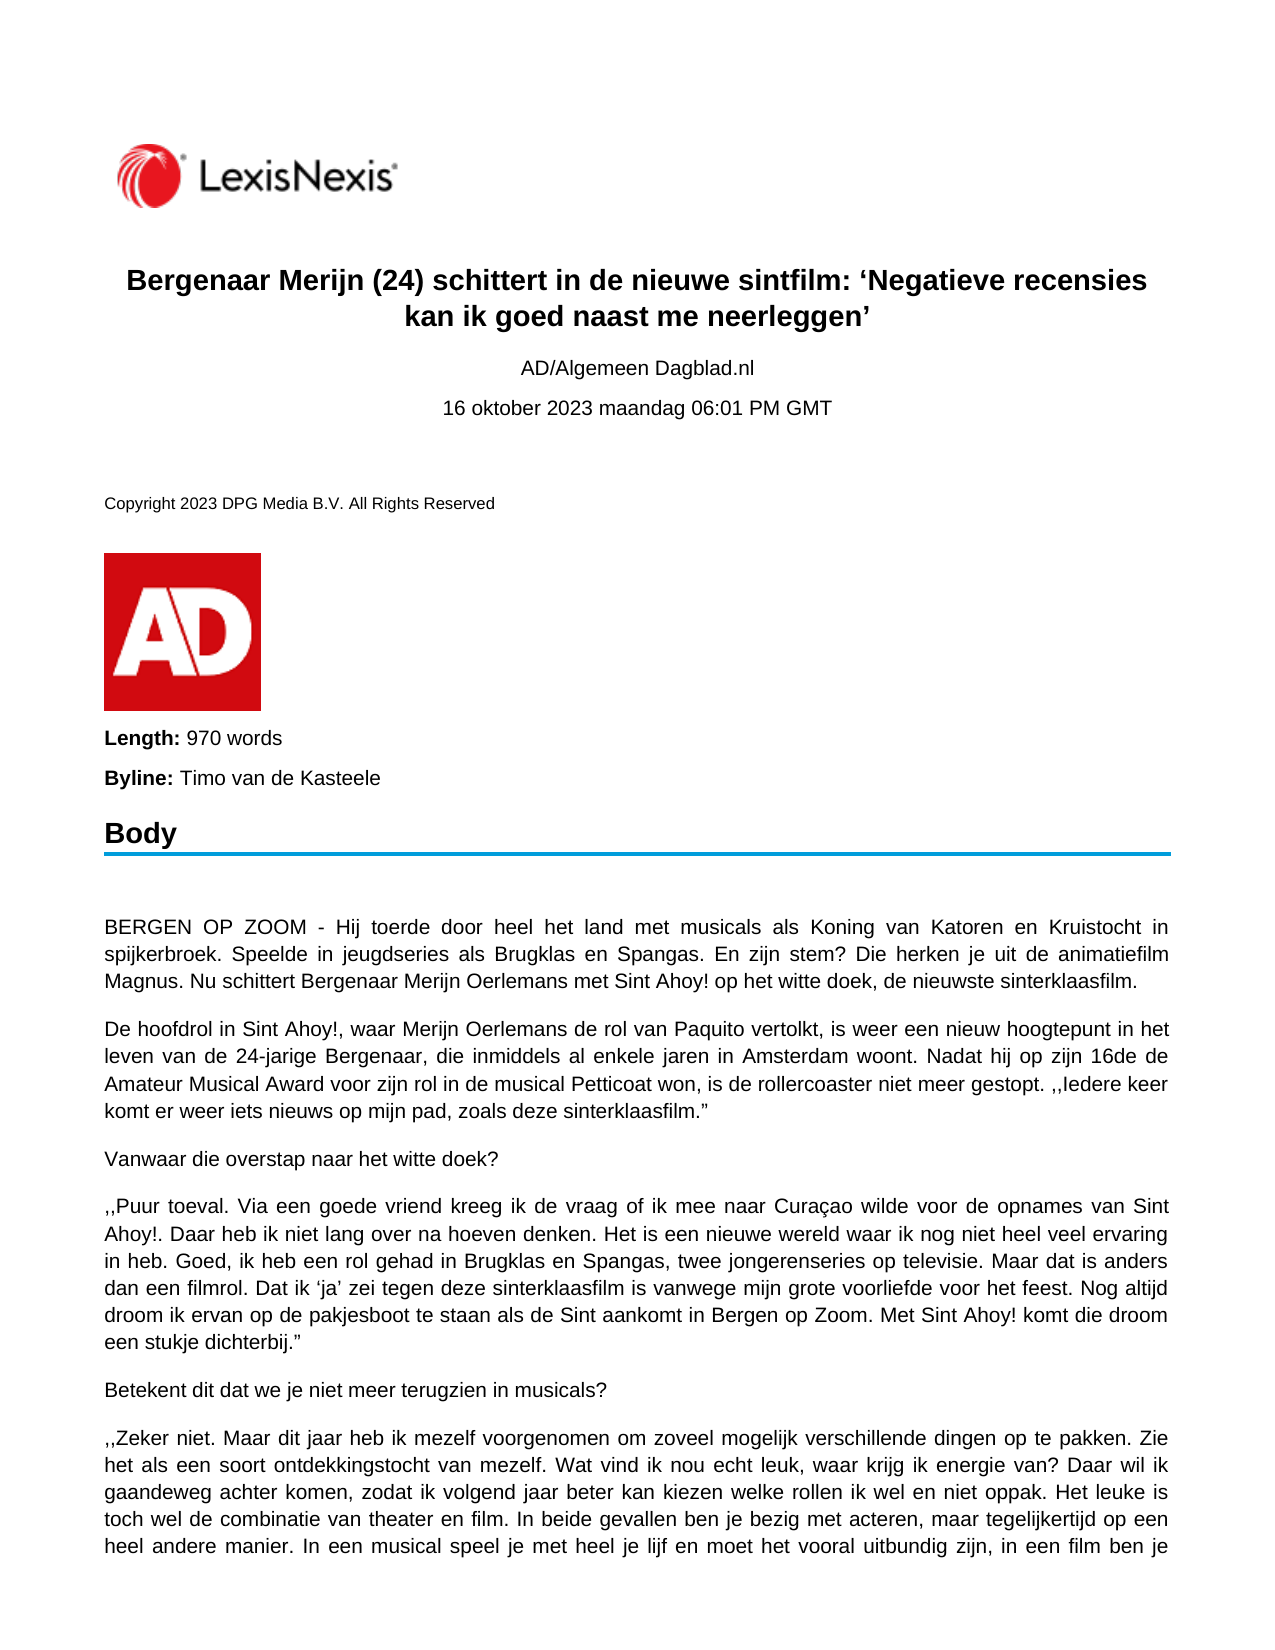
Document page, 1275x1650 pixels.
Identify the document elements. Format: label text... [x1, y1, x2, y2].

text 16 oktober 2023 maandag 06:01 PM GMT [104, 393, 1171, 420]
picture [104, 553, 261, 711]
text BERGEN OP ZOOM - Hij toerde door heel het land met musicals als Koning van Katoren en Kruistocht in spijkerbroek. Speelde in jeugdseries als Brugklas en Spangas. En zijn stem? Die herken je uit de animatiefilm Magnus. Nu schittert Bergenaar Merijn Oerlemans met Sint Ahoy! op het witte doek, de nieuwste sinterklaasfilm. [104, 912, 1171, 993]
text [104, 1422, 1171, 1558]
text Betekent dit dat we je niet meer terugzien in musicals? [104, 1374, 1171, 1402]
picture [104, 144, 412, 208]
text Length: 970 words [104, 723, 1171, 750]
text Vanwaar die overstap naar het witte doek? [104, 1143, 1171, 1170]
text Body [104, 814, 1171, 850]
text AD/Algemeen Dagblad.nl [104, 353, 1171, 380]
subtitle Bergenaar Merijn (24) schittert in de nieuwe sintfilm: ‘Negatieve recensies kan ik goed naast me neerleggen’ [104, 261, 1171, 332]
text Copyright 2023 DPG Media B.V. All Rights Reserved [104, 461, 1171, 513]
text De hoofdrol in Sint Ahoy!, waar Merijn Oerlemans de rol van Paquito vertolkt, is weer een nieuw hoogtepunt in het leven van de 24-jarige Bergenaar, die inmiddels al enkele jaren in Amsterdam woont. Nadat hij op zijn 16de de Amateur Musical Award voor zijn rol in de musical Petticoat won, is de rollercoaster niet meer gestopt. ,,Iedere keer komt er weer iets nieuws op mijn pad, zoals deze sinterklaasfilm.” [104, 1014, 1171, 1122]
text Byline: Timo van de Kasteele [104, 762, 1171, 789]
text ,,Puur toeval. Via een goede vriend kreeg ik de vraag of ik mee naar Curaçao wilde voor de opnames van Sint Ahoy!. Daar heb ik niet lang over na hoeven denken. Het is een nieuwe wereld waar ik nog niet heel veel ervaring in heb. Goed, ik heb een rol gehad in Brugklas en Spangas, twee jongerenseries op televisie. Maar dat is anders dan een filmrol. Dat ik ‘ja’ zei tegen deze sinterklaasfilm is vanwege mijn grote voorliefde voor het feest. Nog altijd droom ik ervan op de pakjesboot te staan als de Sint aankomt in Bergen op Zoom. Met Sint Ahoy! komt die droom een stukje dichterbij.” [104, 1191, 1171, 1354]
